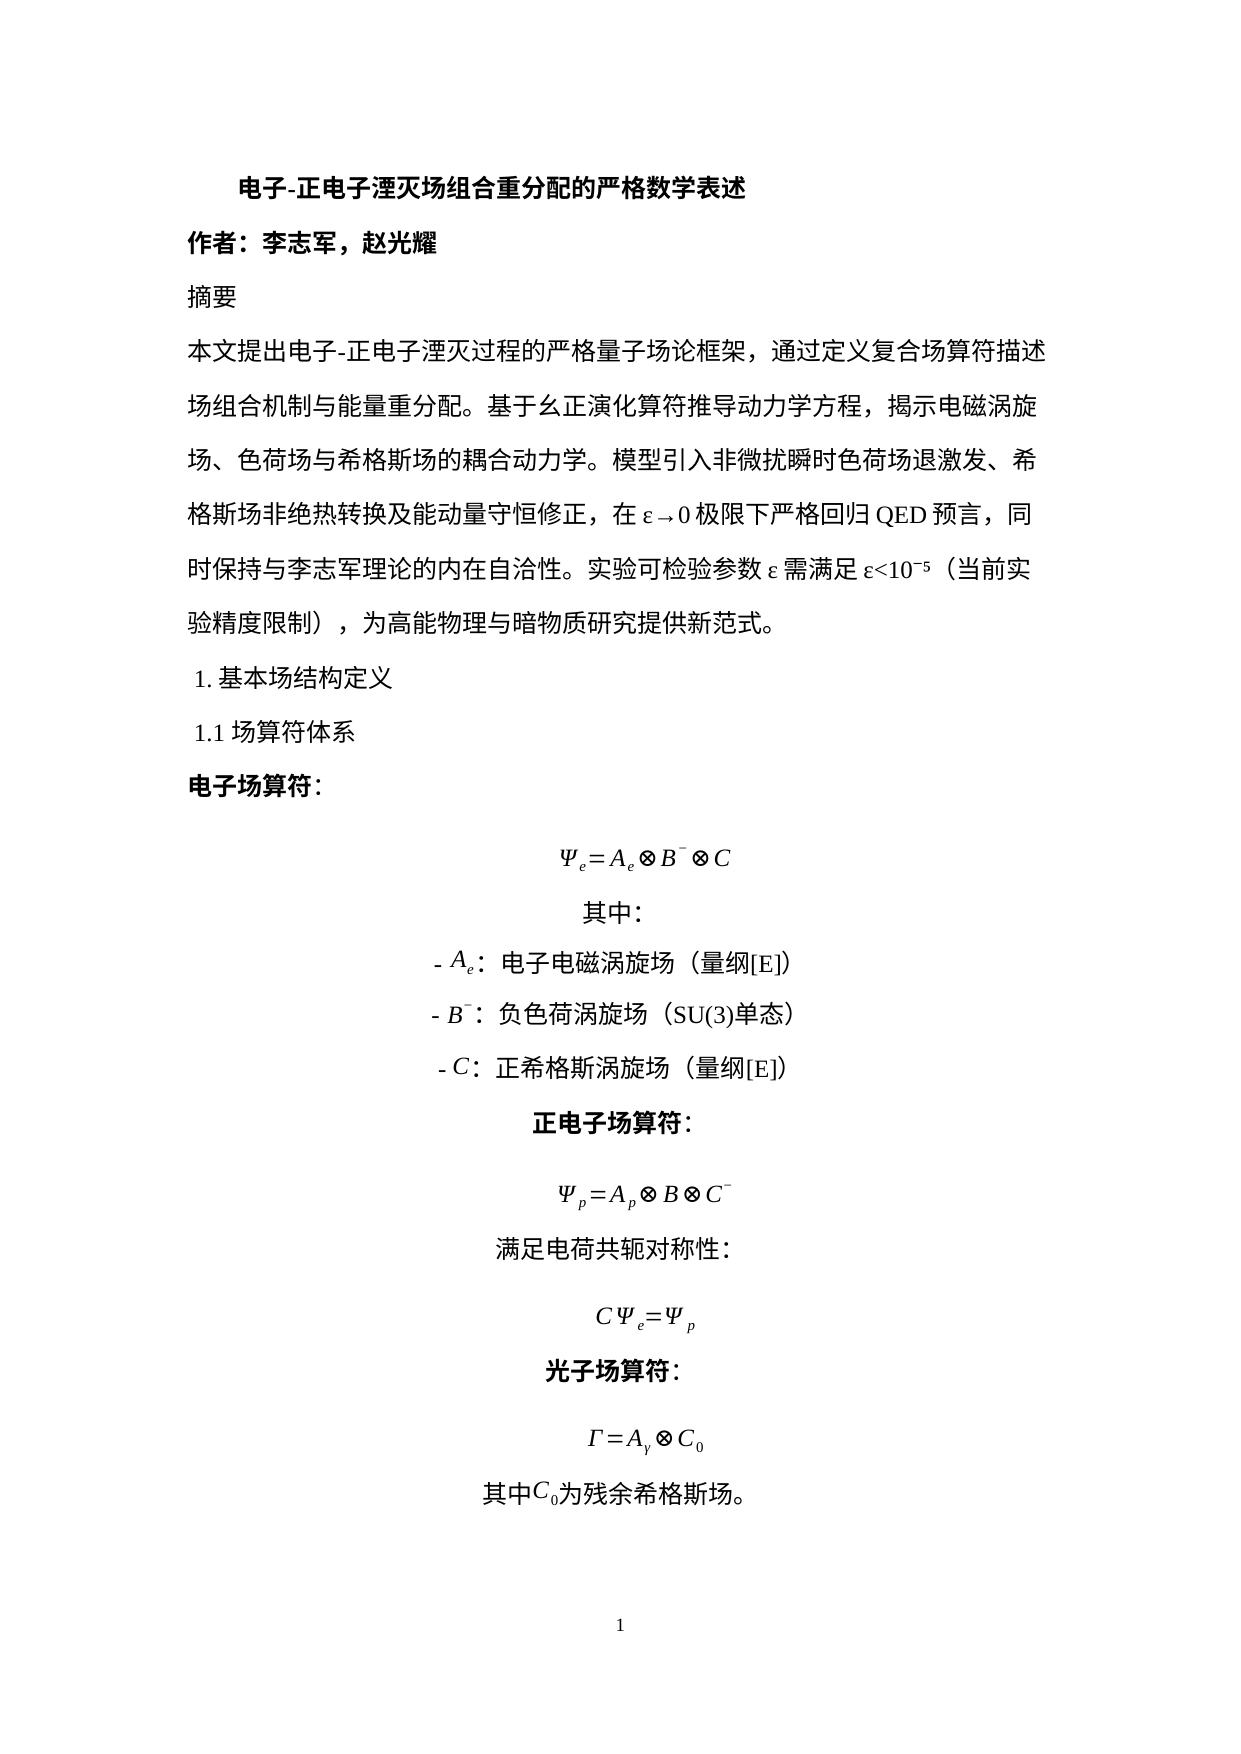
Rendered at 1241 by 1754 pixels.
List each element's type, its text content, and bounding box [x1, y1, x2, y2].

text 光子场算符： [187, 1302, 1053, 1388]
text 满足电荷共轭对称性： [187, 1176, 1053, 1265]
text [187, 1425, 1053, 1511]
text 电子-正电子湮灭场组合重分配的严格数学表述 作者：李志军，赵光耀 摘要 本文提出电子-正电子湮灭过程的严格量子场论框架，通过定义复合场算符描述场组合机制与能量重分配。基于幺正演化算符推导动力学方程，揭示电磁涡旋场、色荷场与希格斯场的耦合动力学。模型引入非微扰瞬时色荷场退激发、希格斯场非绝热转换及能动量守恒修正，在ε→0极限下严格回归QED预言，同时保持与李志军理论的内在自洽性。实验可检验参数ε需满足ε<10⁻⁵（当前实验精度限制），为高能物理与暗物质研究提供新范式。 1. 基本场结构定义 1.1 场算符体系 电子场算符： [187, 169, 1053, 803]
text 其中： - ：电子电磁涡旋场（量纲[E]） - ：负色荷涡旋场（SU(3)单态） - ：正希格斯涡旋场（量纲[E]） 正电子场算符： [187, 840, 1053, 1139]
